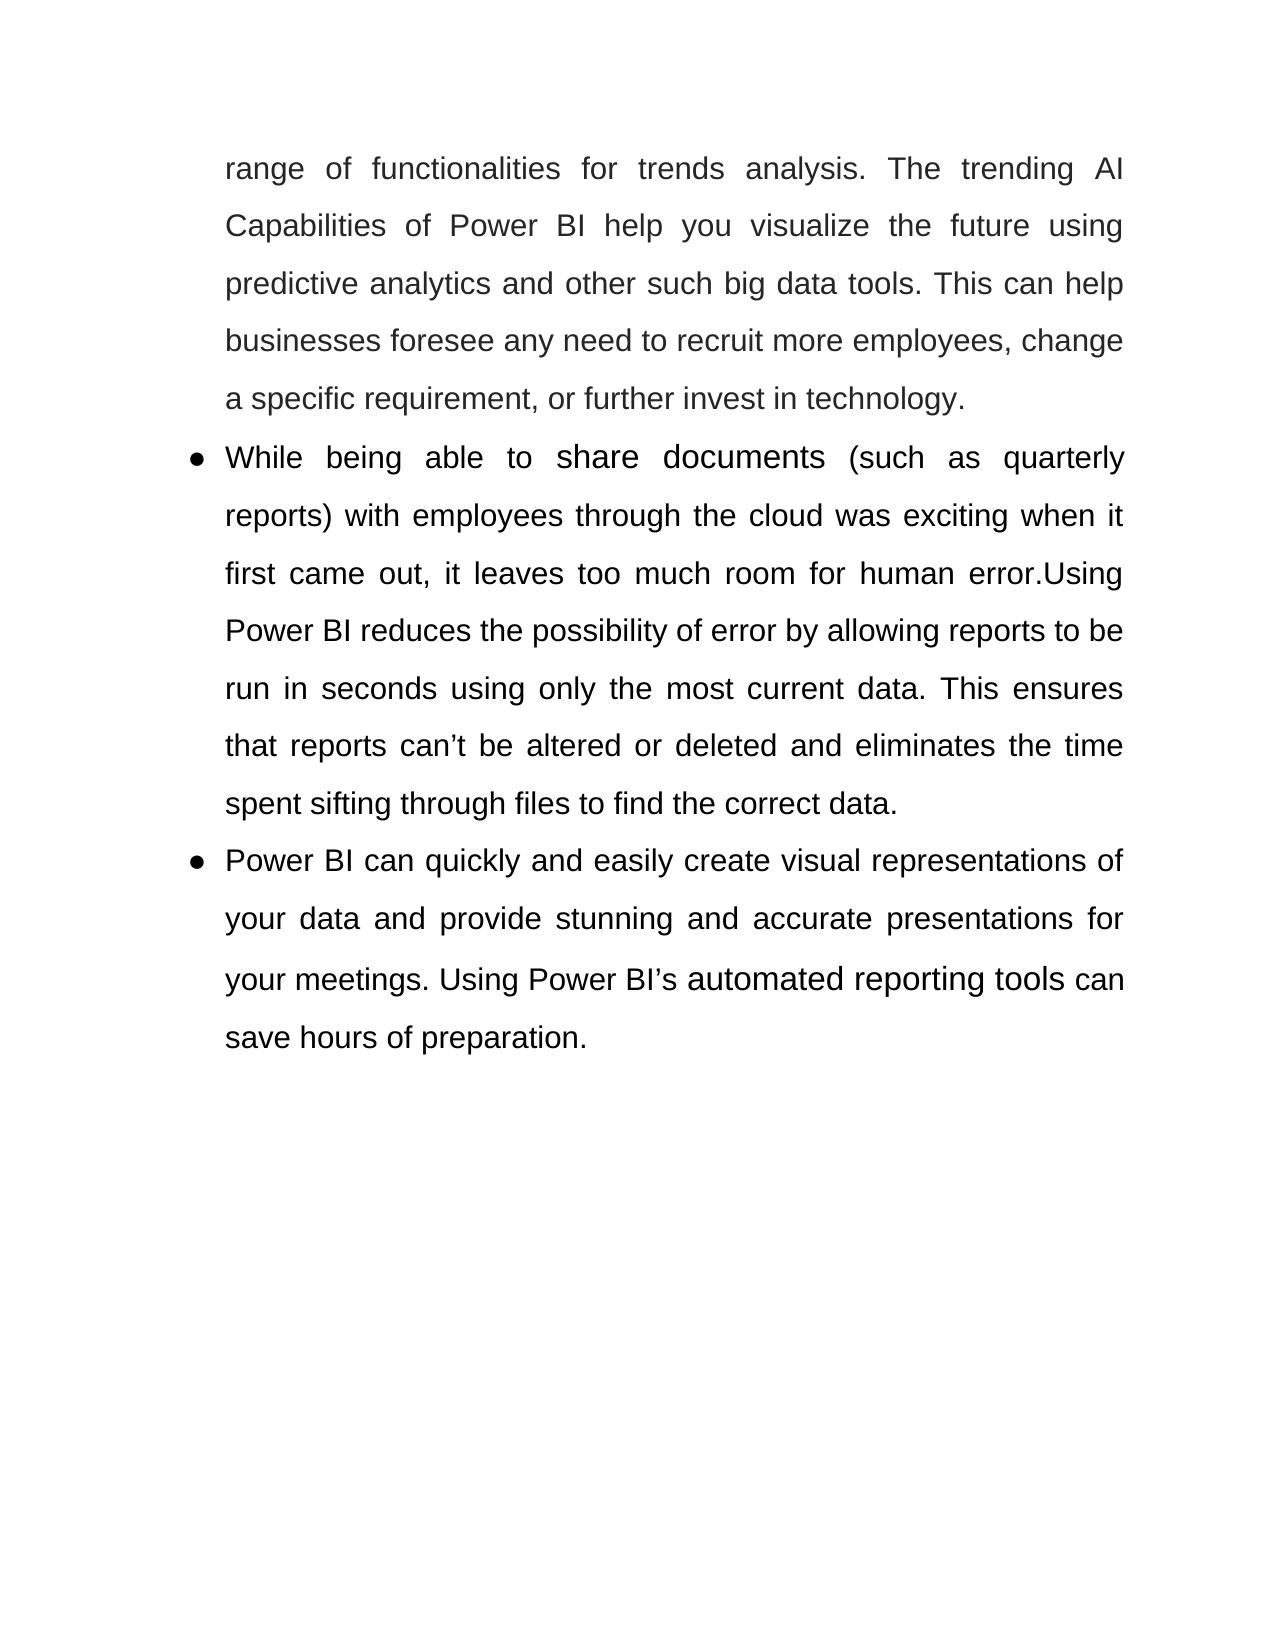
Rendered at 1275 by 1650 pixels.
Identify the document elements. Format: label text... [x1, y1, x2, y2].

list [187, 150, 1125, 416]
list While being able to share documents (such as quarterly reports) with employees through the cloud was exciting when it first came out, it leaves too much room for human error.Using Power BI reduces the possibility of error by allowing reports to be run in seconds using only the most current data. This ensures that reports can’t be altered or deleted and eliminates the time spent sifting through files to find the correct data. [187, 437, 1125, 821]
list Power BI can quickly and easily create visual representations of your data and provide stunning and accurate presentations for your meetings. Using Power BI’s automated reporting tools can save hours of preparation. [187, 842, 1125, 1109]
